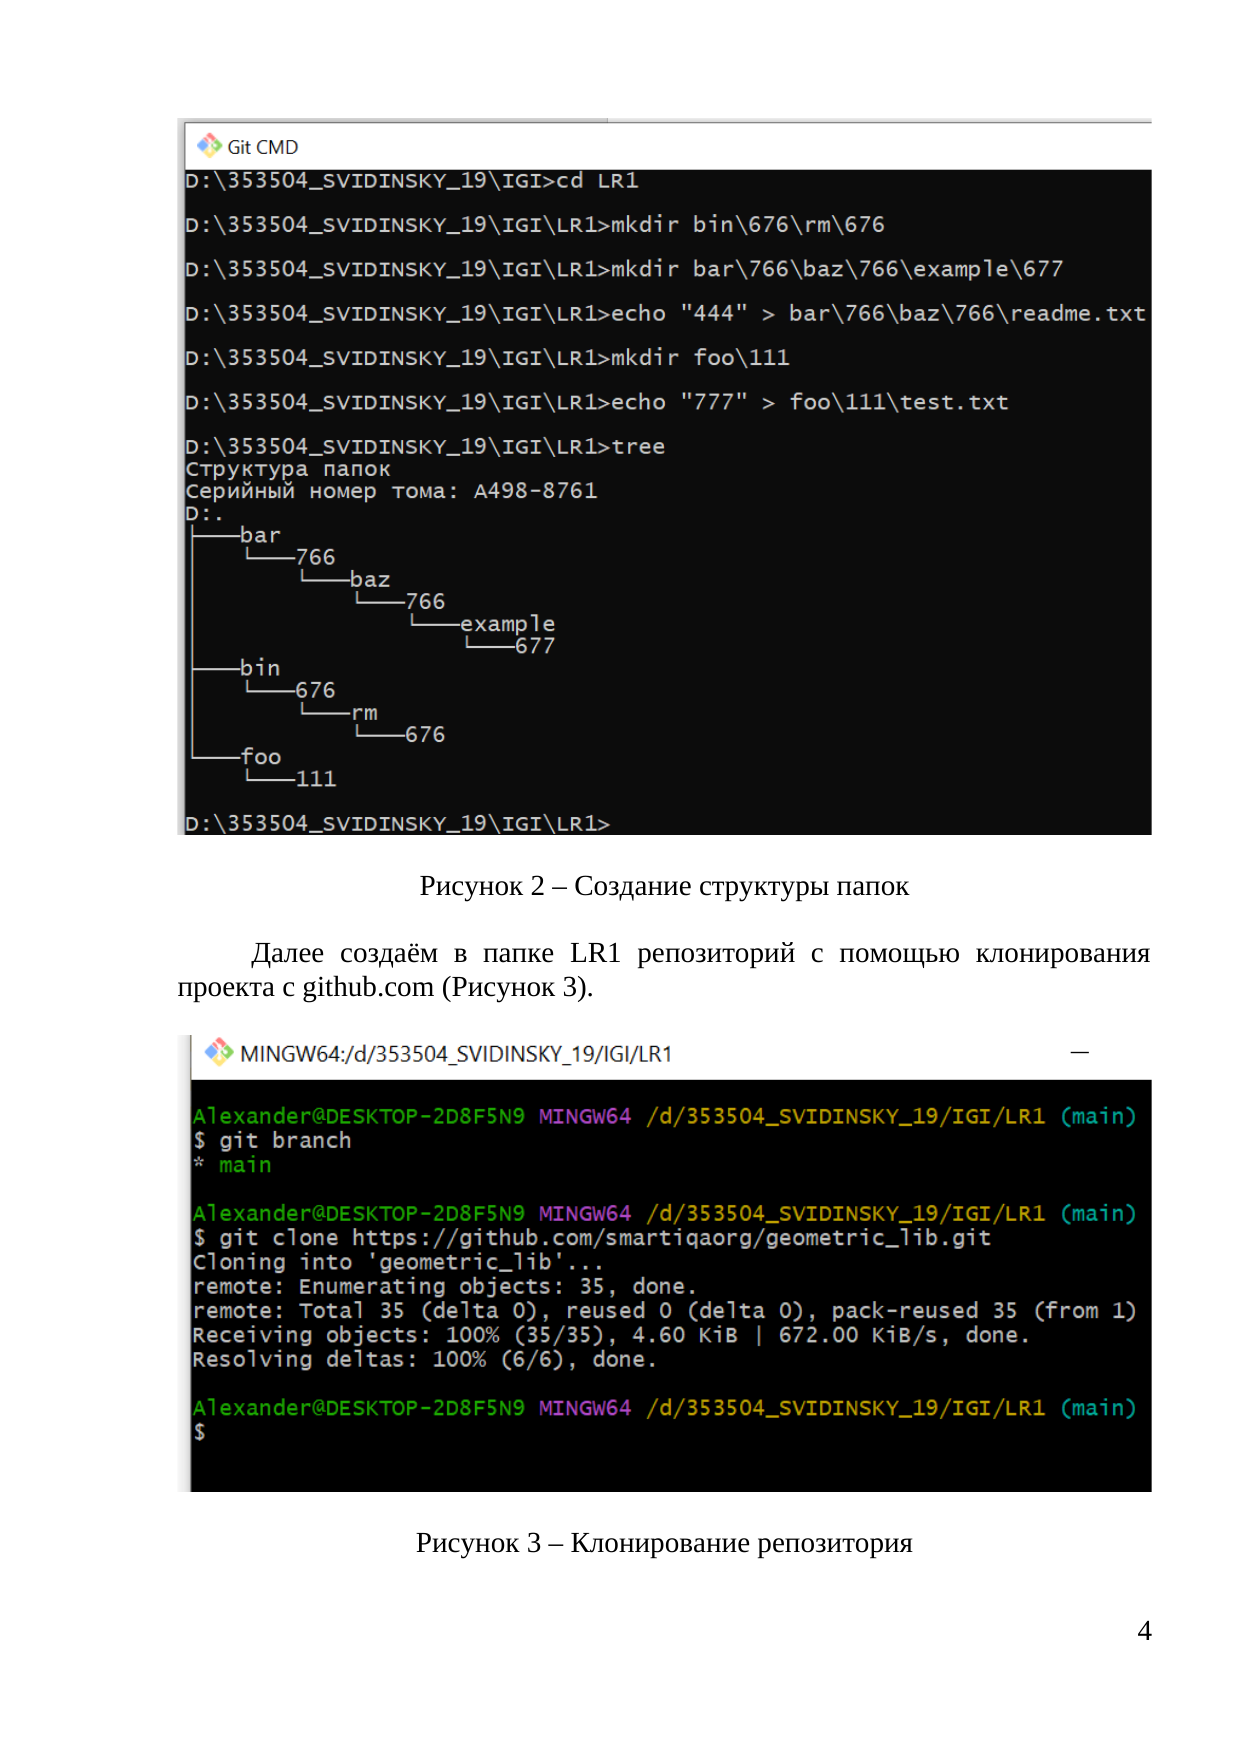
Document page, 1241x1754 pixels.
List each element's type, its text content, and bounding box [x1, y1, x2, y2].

picture [177, 1035, 1152, 1492]
text Далее создаём в папке LR1 репозиторий с помощью клонирования проекта с github.com (Рисунок 3). [177, 935, 1152, 1002]
picture [177, 118, 1152, 835]
text Рисунок 3 – Клонирование репозитория [177, 1525, 1152, 1558]
text Рисунок 2 – Создание структуры папок [177, 868, 1152, 902]
